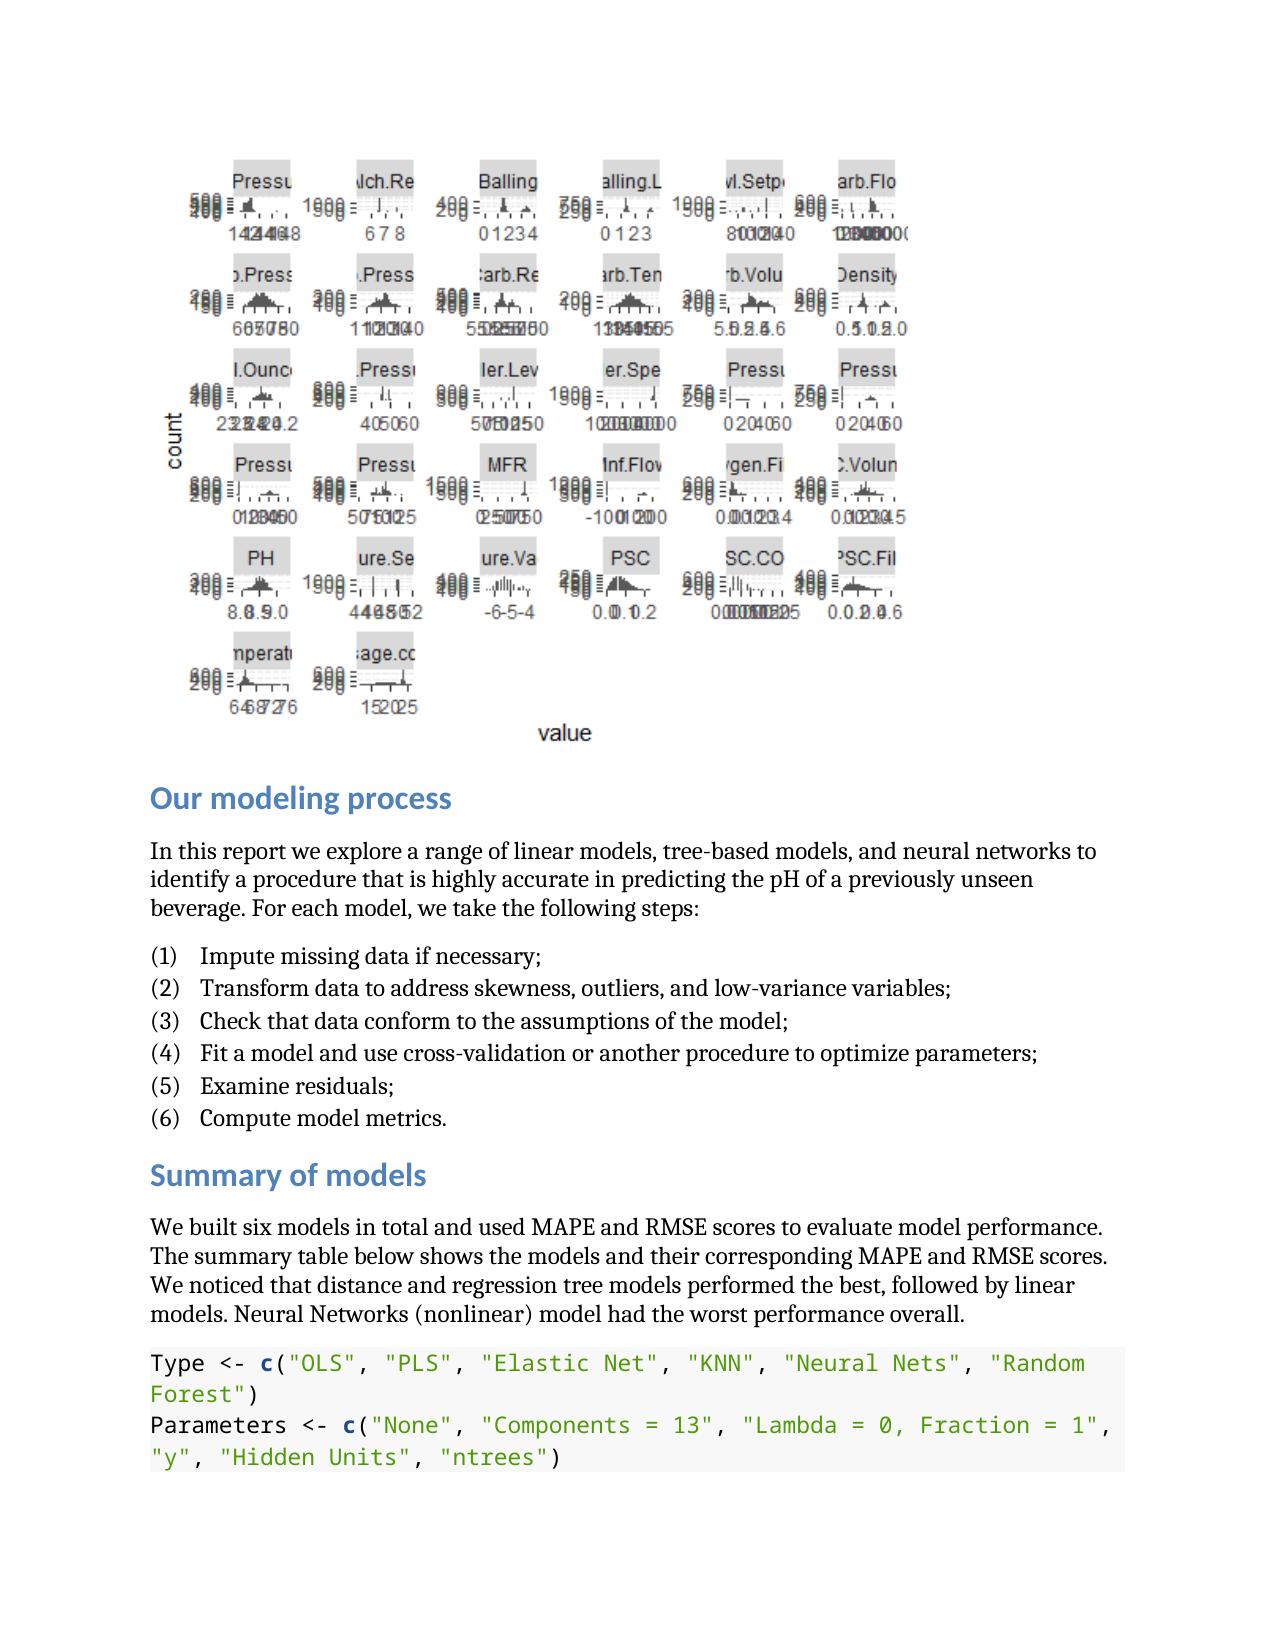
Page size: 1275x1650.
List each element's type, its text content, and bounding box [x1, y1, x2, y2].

text In this report we explore a range of linear models, tree-based models, and neural networks to identify a procedure that is highly accurate in predicting the pH of a previously unseen beverage. For each model, we take the following steps: [150, 837, 1125, 923]
picture [150, 150, 908, 757]
list Transform data to address skewness, outliers, and low-variance variables; [150, 974, 1125, 1003]
list Examine residuals; [150, 1072, 1125, 1100]
list Compute model metrics. [150, 1104, 1125, 1133]
subtitle Summary of models [150, 1154, 1125, 1194]
list Fit a model and use cross-validation or another procedure to optimize parameters; [150, 1039, 1125, 1068]
subtitle Our modeling process [150, 777, 1125, 818]
list Check that data conform to the assumptions of the model; [150, 1007, 1125, 1035]
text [150, 1347, 1125, 1472]
text We built six models in total and used MAPE and RMSE scores to evaluate model performance. The summary table below shows the models and their corresponding MAPE and RMSE scores. We noticed that distance and regression tree models performed the best, followed by linear models. Neural Networks (nonlinear) model had the worst performance overall. [150, 1213, 1125, 1328]
list Impute missing data if necessary; [150, 942, 1125, 970]
